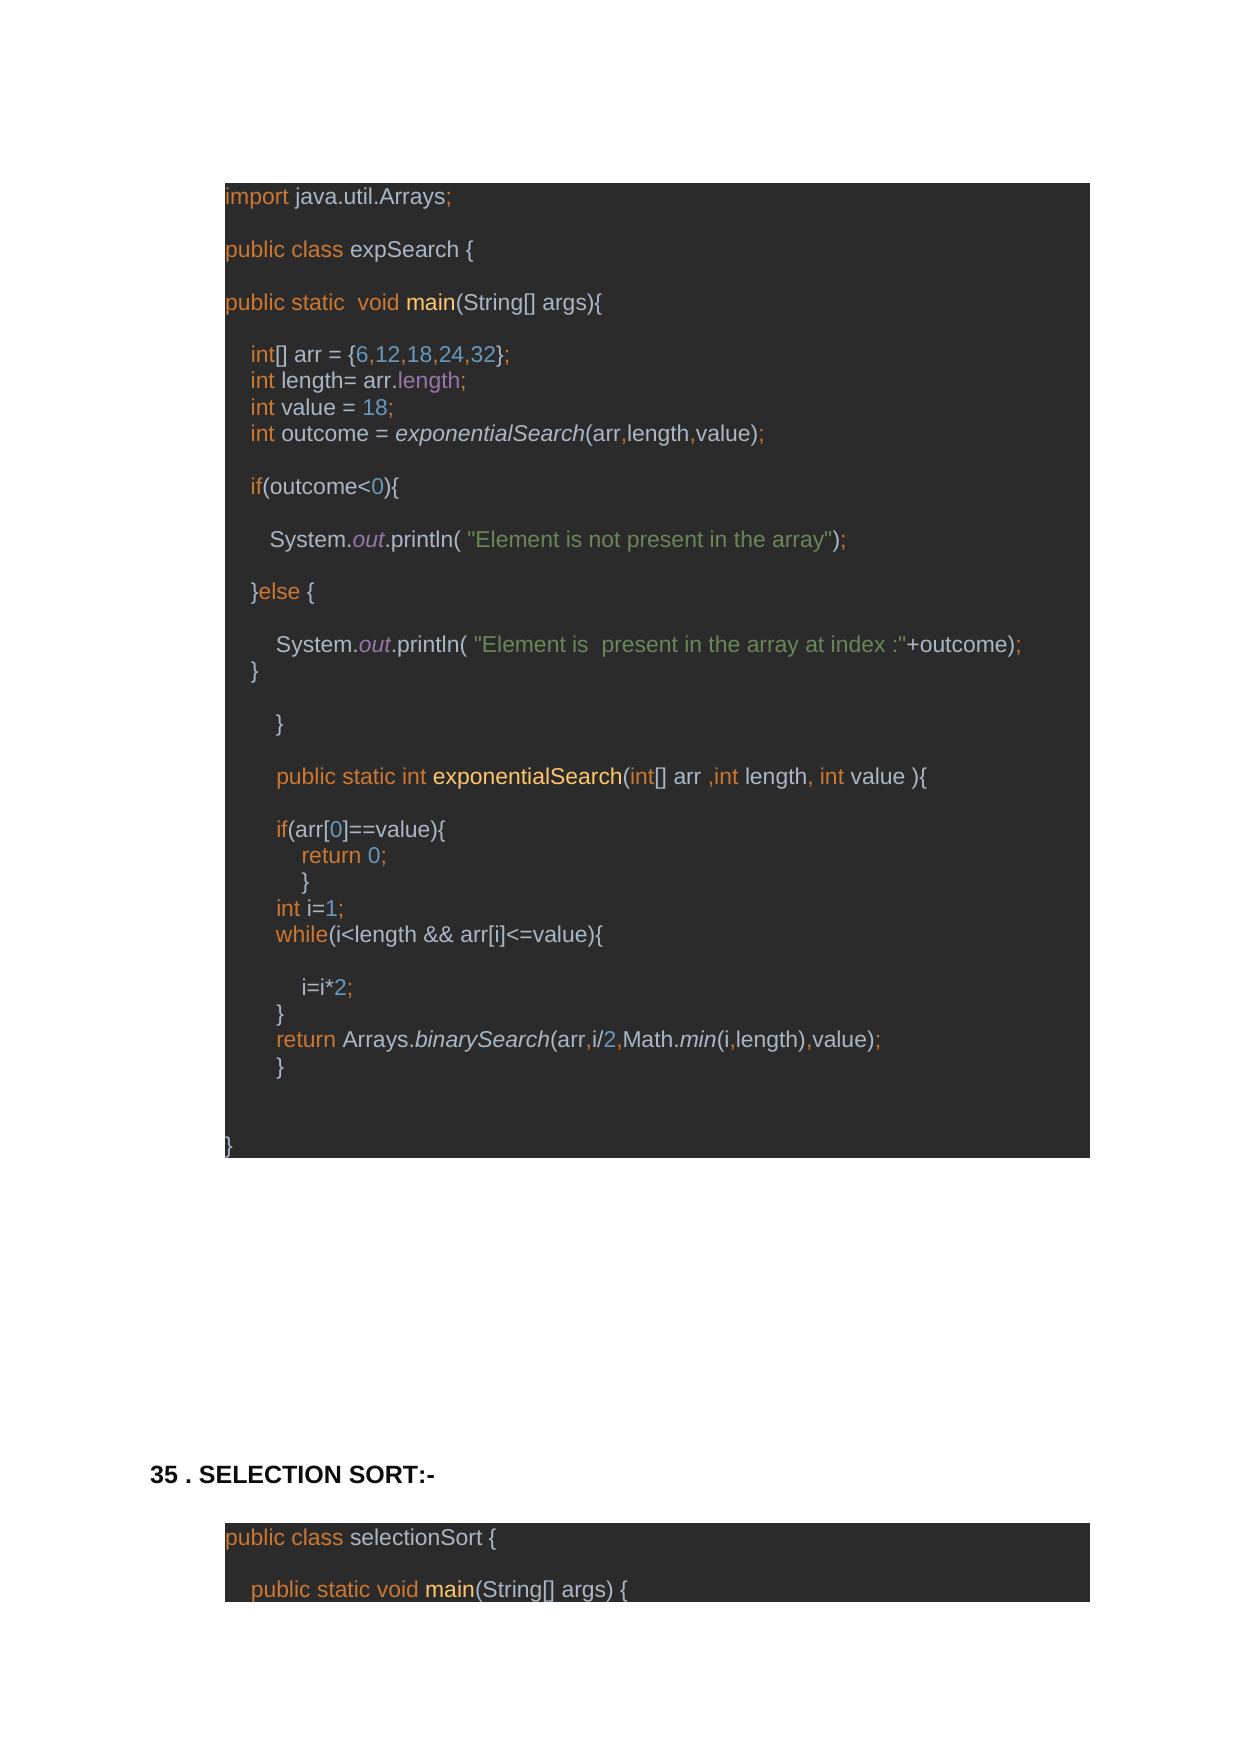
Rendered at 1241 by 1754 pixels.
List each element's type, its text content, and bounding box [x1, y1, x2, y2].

text import java.util.Arrays; public class expSearch { public static void main(String[] args){ int[] arr = {6,12,18,24,32}; int length= arr.length; int value = 18; int outcome = exponentialSearch(arr,length,value); if(outcome<0){ System.out.println( "Element is not present in the array"); }else { System.out.println( "Element is present in the array at index :"+outcome); } } public static int exponentialSearch(int[] arr ,int length, int value ){ if(arr[0]==value){ return 0; } int i=1; while(i<length && arr[i]<=value){ i=i*2; } return Arrays.binarySearch(arr,i/2,Math.min(i,length),value); } } [225, 183, 1090, 1158]
text 35 . SELECTION SORT:- [150, 1460, 1090, 1489]
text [225, 1523, 1090, 1602]
